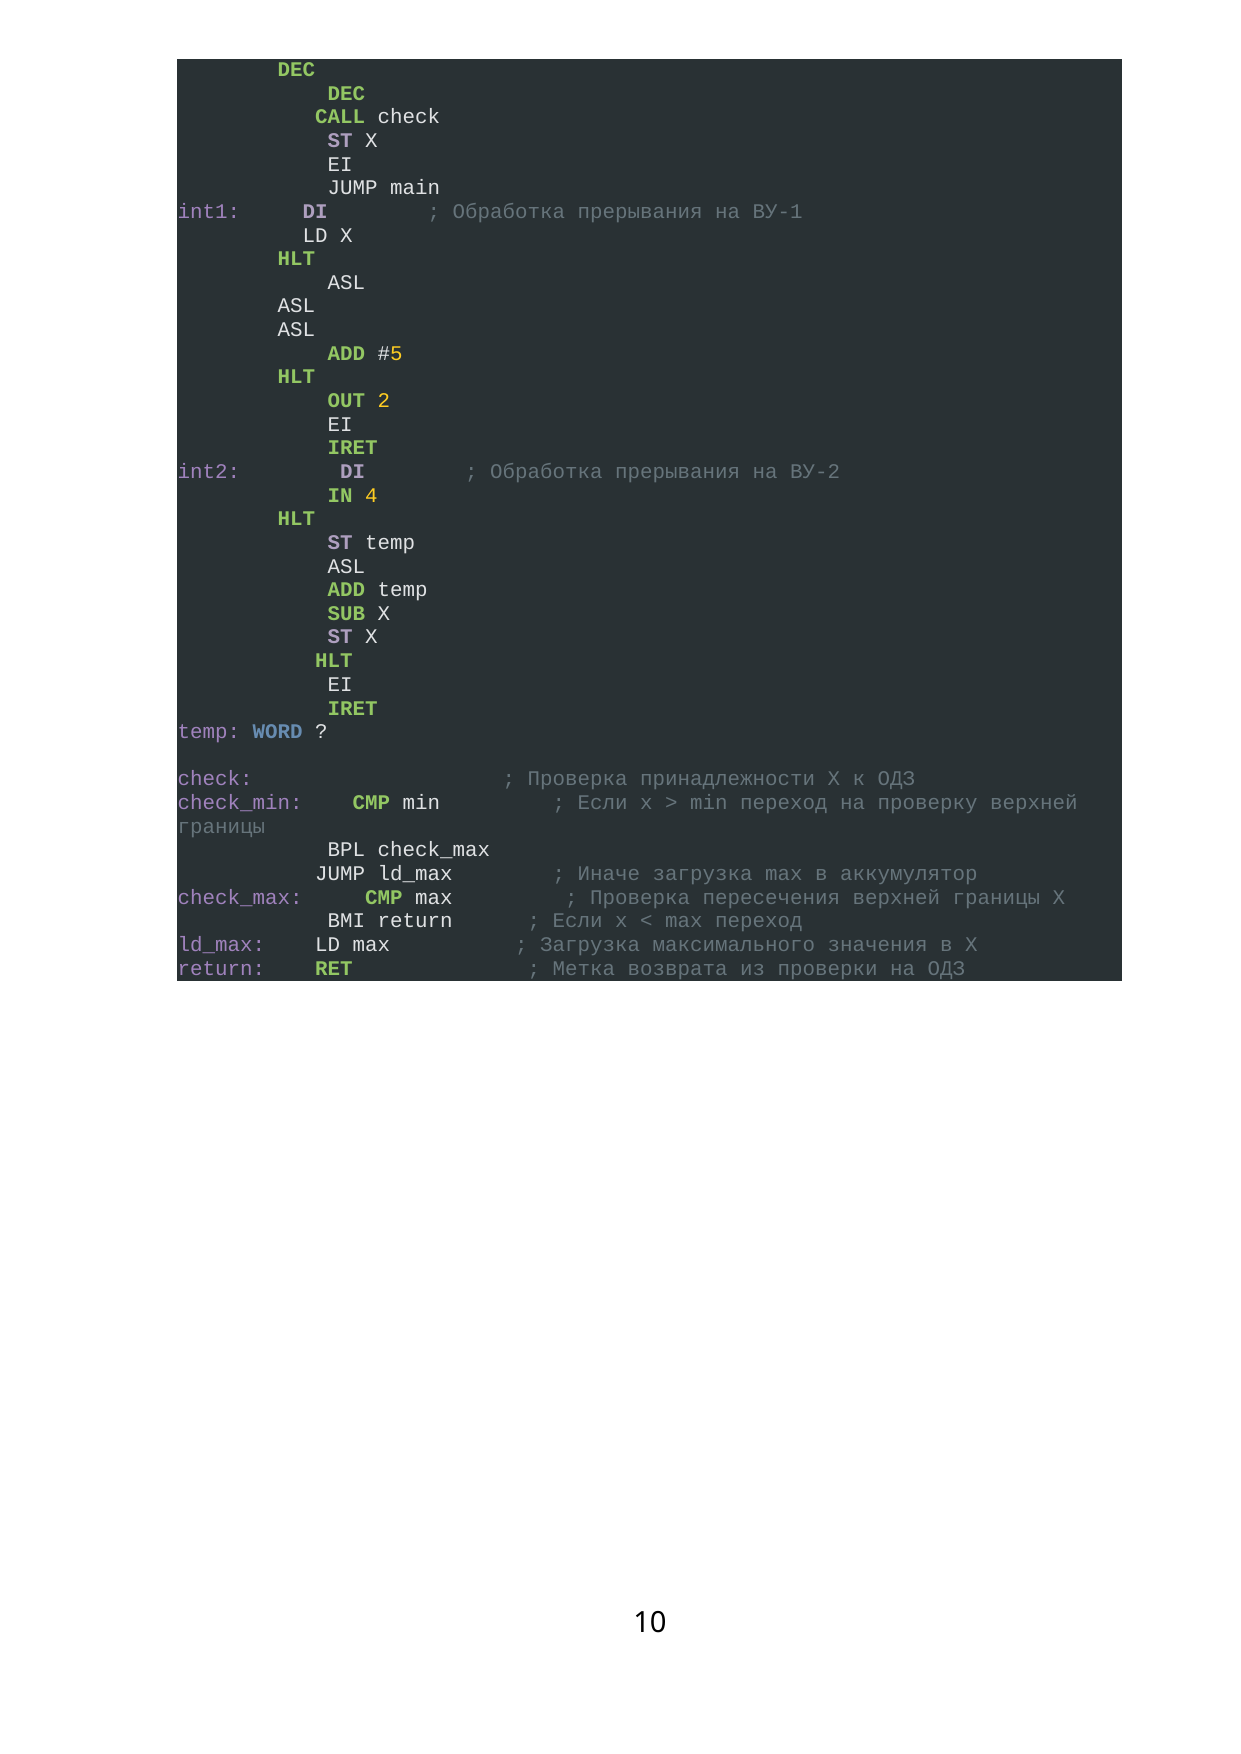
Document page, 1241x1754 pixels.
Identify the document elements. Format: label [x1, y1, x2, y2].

text [177, 59, 1122, 981]
